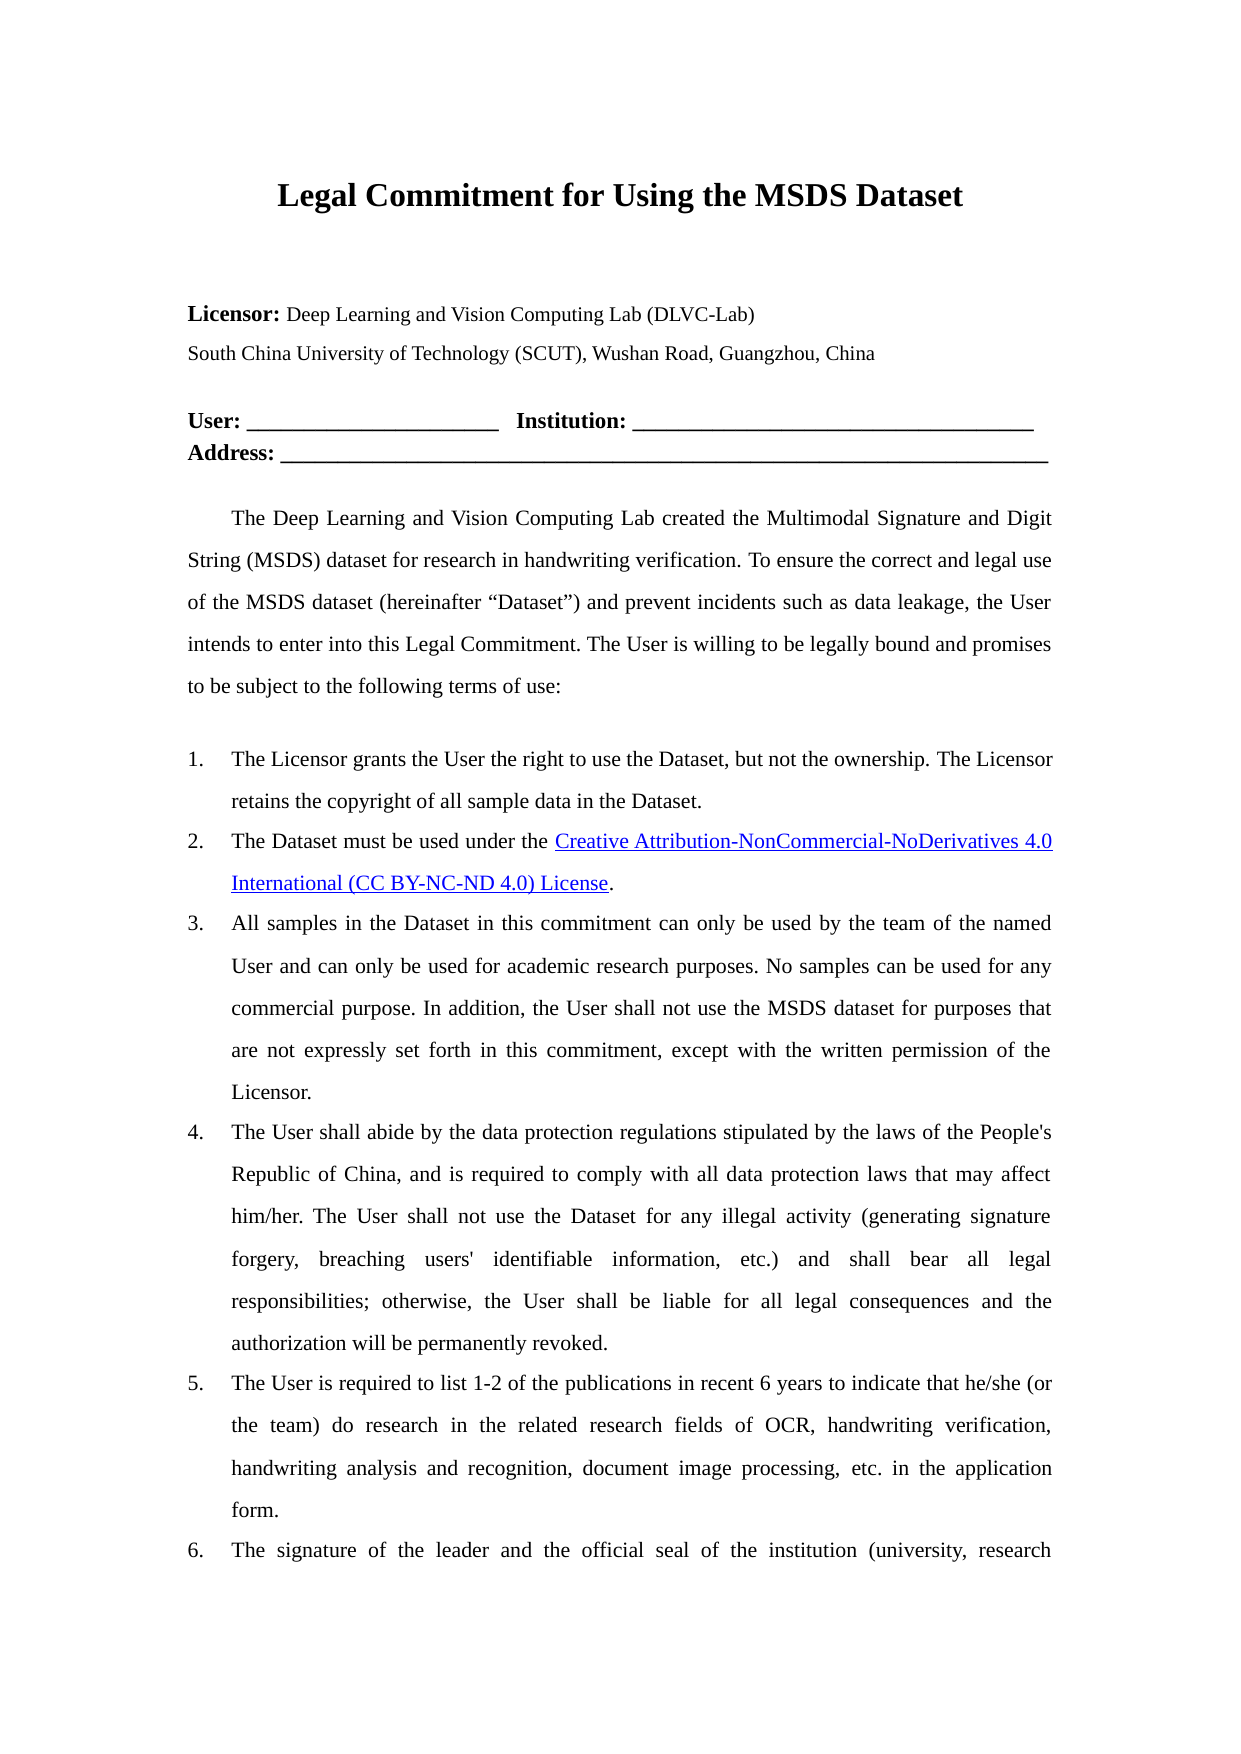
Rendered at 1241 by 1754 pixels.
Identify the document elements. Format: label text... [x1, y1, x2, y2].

text The Deep Learning and Vision Computing Lab created the Multimodal Signature and Digit String (MSDS) dataset for research in handwriting verification. To ensure the correct and legal use of the MSDS dataset (hereinafter “Dataset”) and prevent incidents such as data leakage, the User intends to enter into this Legal Commitment. The User is willing to be legally bound and promises to be subject to the following terms of use: [187, 501, 1053, 702]
text User: ______________________ Institution: ___________________________________ [187, 404, 1053, 436]
list All samples in the Dataset in this commitment can only be used by the team of the named User and can only be used for academic research purposes. No samples can be used for any commercial purpose. In addition, the User shall not use the MSDS dataset for purposes that are not expressly set forth in this commitment, except with the written permission of the Licensor. [187, 907, 1053, 1108]
text Legal Commitment for Using the MSDS Dataset [187, 162, 1053, 227]
text Licensor: Deep Learning and Vision Computing Lab (DLVC-Lab) [187, 300, 1053, 326]
list The Dataset must be used under the Creative Attribution-NonCommercial-NoDerivatives 4.0 International (CC BY-NC-ND 4.0) License. [187, 824, 1053, 899]
list The User shall abide by the data protection regulations stipulated by the laws of the People's Republic of China, and is required to comply with all data protection laws that may affect him/her. The User shall not use the Dataset for any illegal activity (generating signature forgery, breaching users' identifiable information, etc.) and shall bear all legal responsibilities; otherwise, the User shall be liable for all legal consequences and the authorization will be permanently revoked. [187, 1116, 1053, 1359]
text Address: ___________________________________________________________________ [187, 436, 1053, 469]
list The User is required to list 1-2 of the publications in recent 6 years to indicate that he/she (or the team) do research in the related research fields of OCR, handwriting verification, handwriting analysis and recognition, document image processing, etc. in the application form. [187, 1366, 1053, 1526]
list The Licensor grants the User the right to use the Dataset, but not the ownership. The Licensor retains the copyright of all sample data in the Dataset. [187, 742, 1053, 817]
text South China University of Technology (SCUT), Wushan Road, Guangzhou, China [187, 341, 1053, 365]
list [187, 1533, 1053, 1566]
